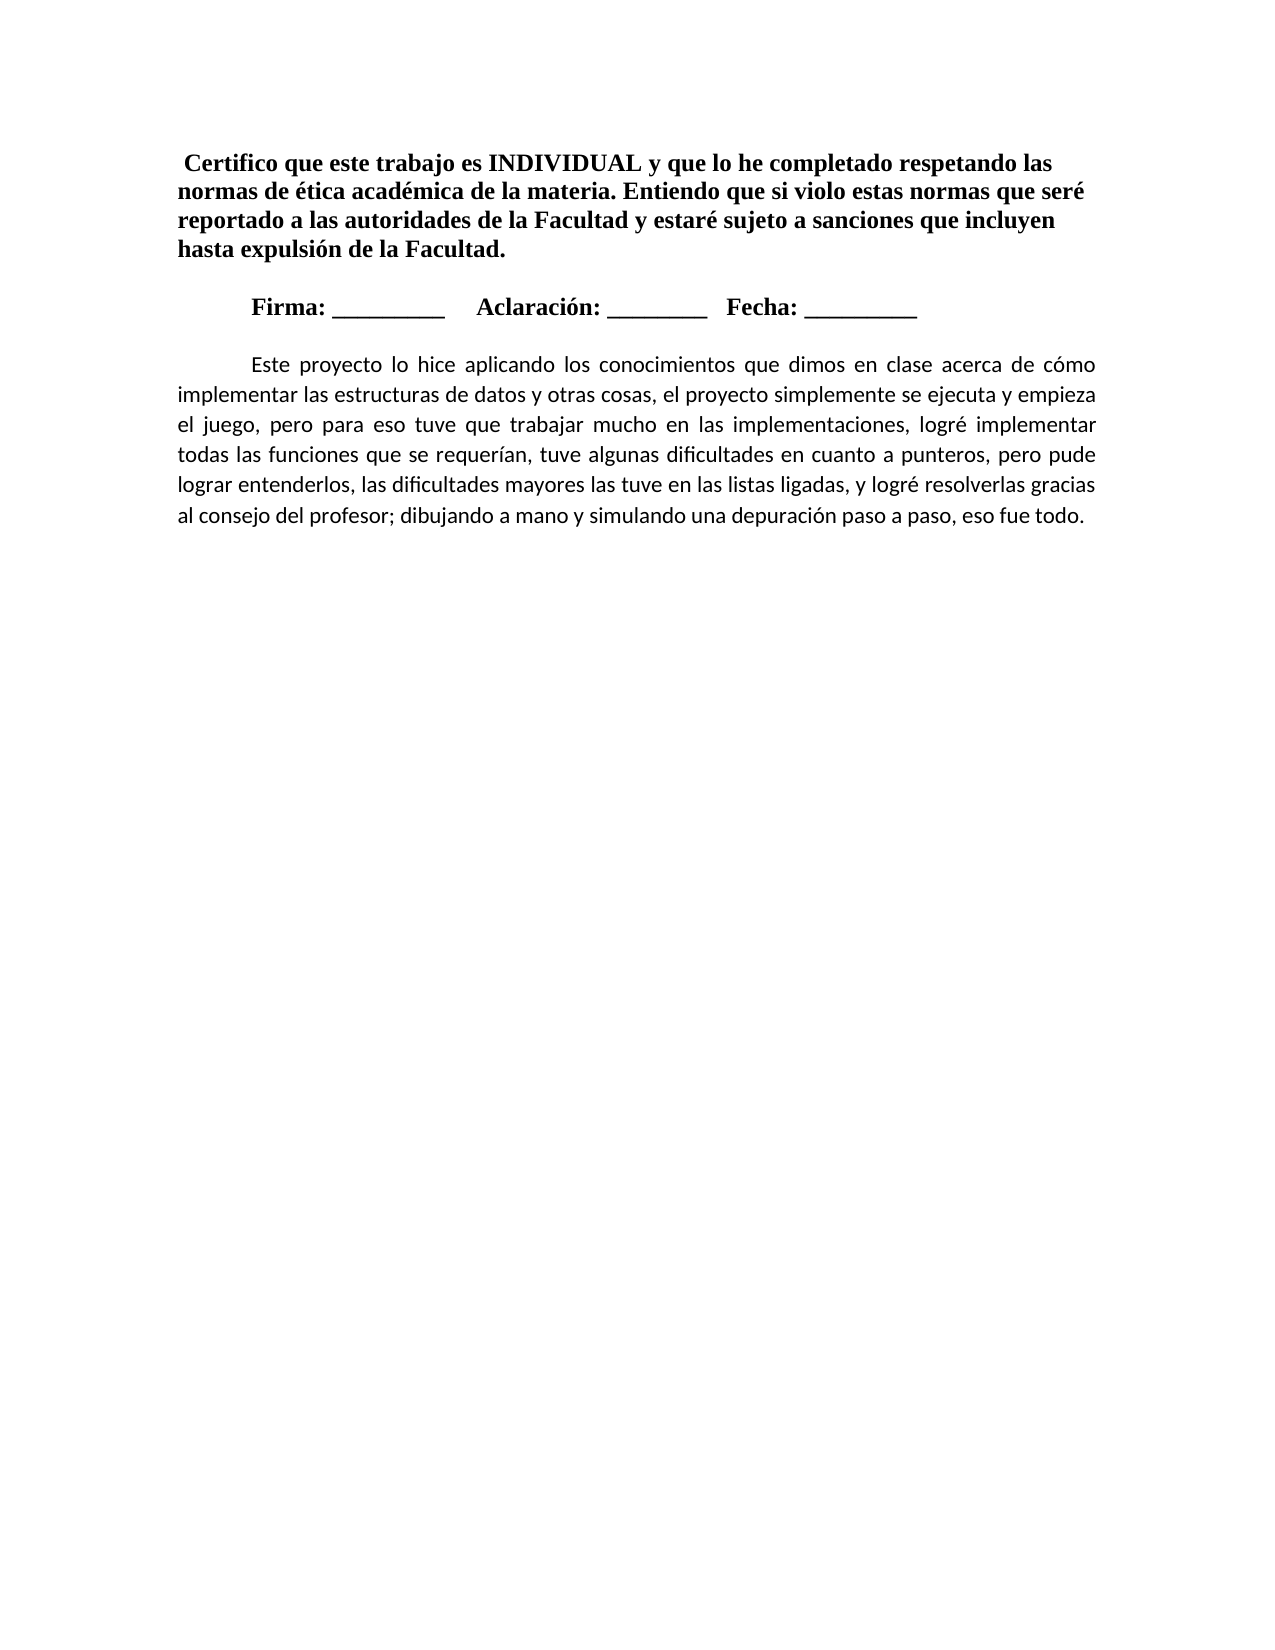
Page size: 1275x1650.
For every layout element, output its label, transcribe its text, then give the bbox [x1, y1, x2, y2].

text Certifico que este trabajo es INDIVIDUAL y que lo he completado respetando las normas de ética académica de la materia. Entiendo que si violo estas normas que seré reportado a las autoridades de la Facultad y estaré sujeto a sanciones que incluyen hasta expulsión de la Facultad. [177, 148, 1098, 263]
text Este proyecto lo hice aplicando los conocimientos que dimos en clase acerca de cómo implementar las estructuras de datos y otras cosas, el proyecto simplemente se ejecuta y empieza el juego, pero para eso tuve que trabajar mucho en las implementaciones, logré implementar todas las funciones que se requerían, tuve algunas dificultades en cuanto a punteros, pero pude lograr entenderlos, las dificultades mayores las tuve en las listas ligadas, y logré resolverlas gracias al consejo del profesor; dibujando a mano y simulando una depuración paso a paso, eso fue todo. [177, 350, 1098, 529]
text Firma: _________ Aclaración: ________ Fecha: _________ [177, 292, 1098, 321]
